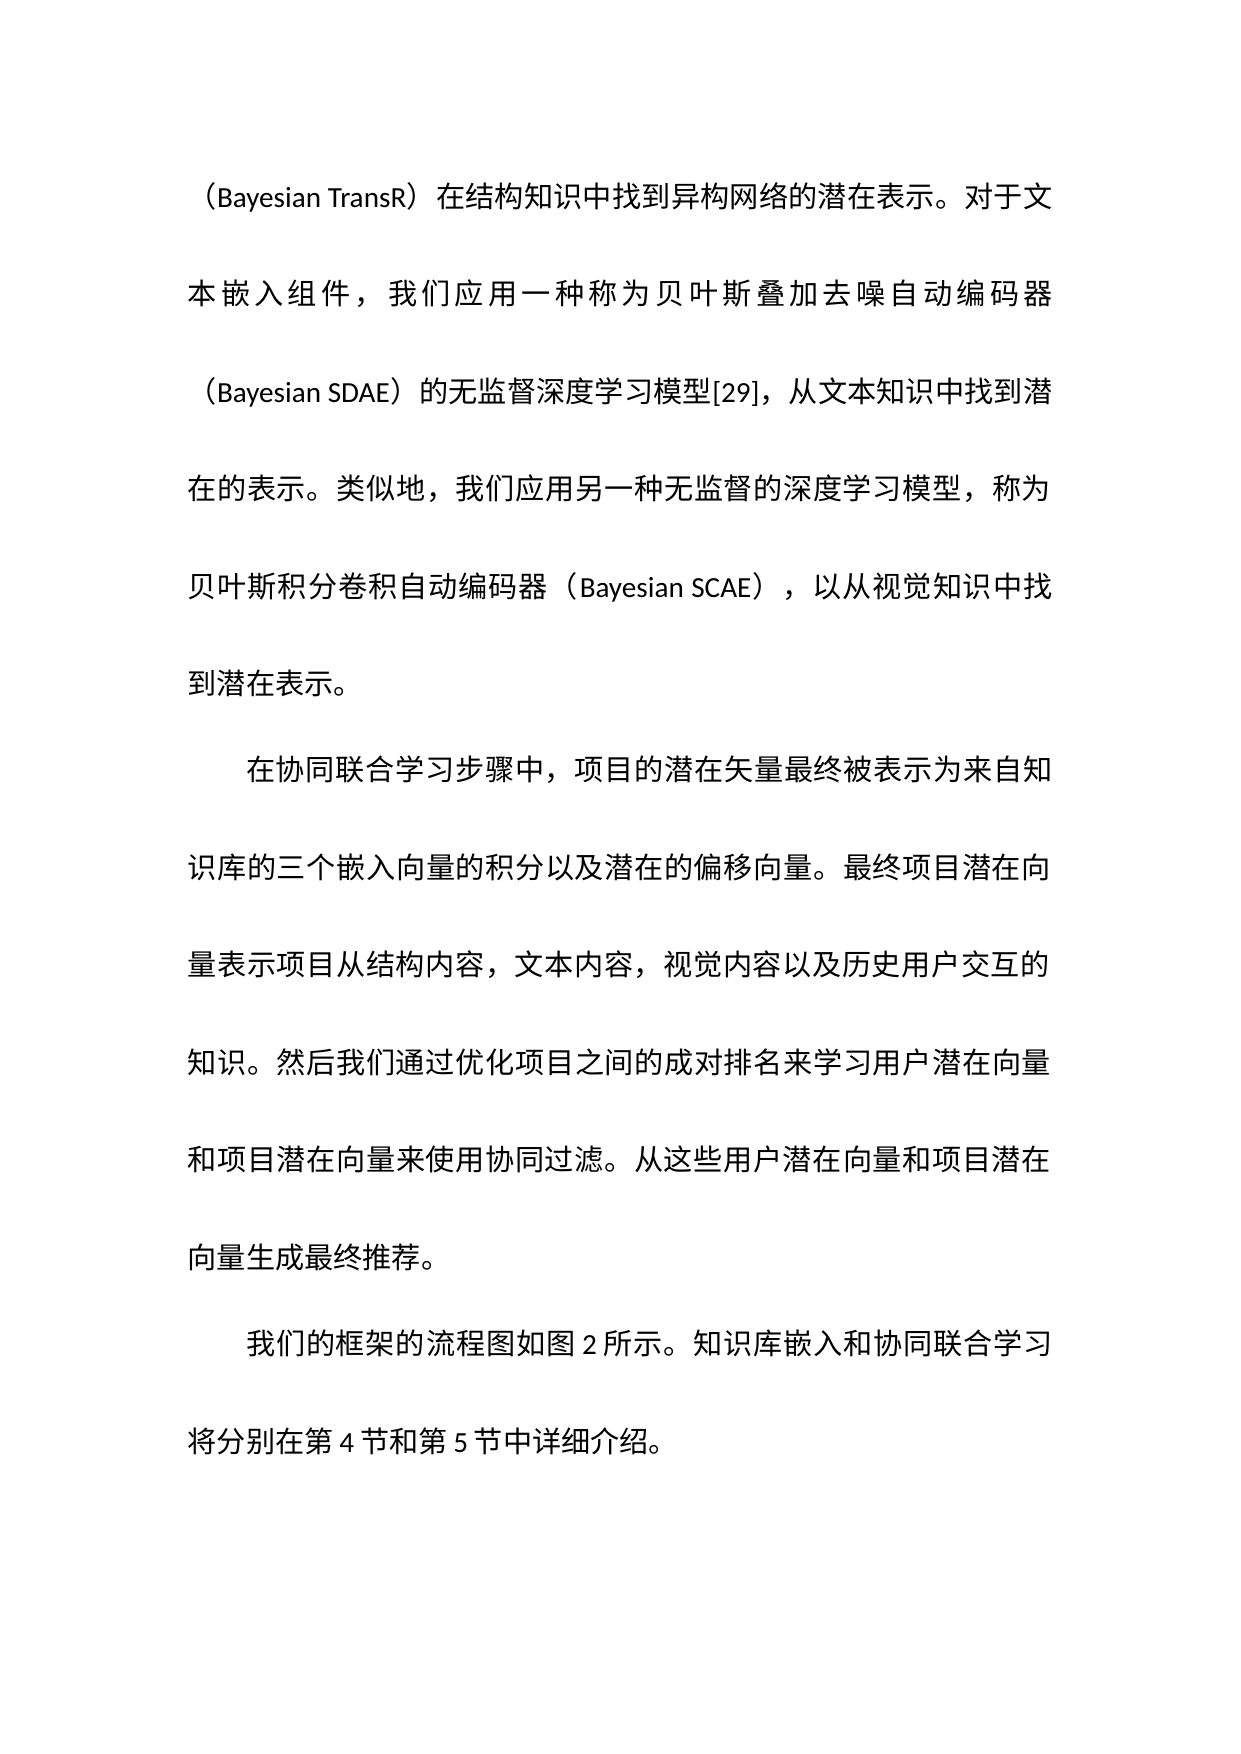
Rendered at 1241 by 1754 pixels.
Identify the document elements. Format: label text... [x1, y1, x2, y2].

text 在协同联合学习步骤中，项目的潜在矢量最终被表示为来自知识库的三个嵌入向量的积分以及潜在的偏移向量。最终项目潜在向量表示项目从结构内容，文本内容，视觉内容以及历史用户交互的知识。然后我们通过优化项目之间的成对排名来学习用户潜在向量和项目潜在向量来使用协同过滤。从这些用户潜在向量和项目潜在向量生成最终推荐。 [187, 736, 1053, 1288]
text 我们的框架的流程图如图2所示。知识库嵌入和协同联合学习将分别在第4节和第5节中详细介绍。 [187, 1309, 1053, 1472]
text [187, 162, 1053, 714]
